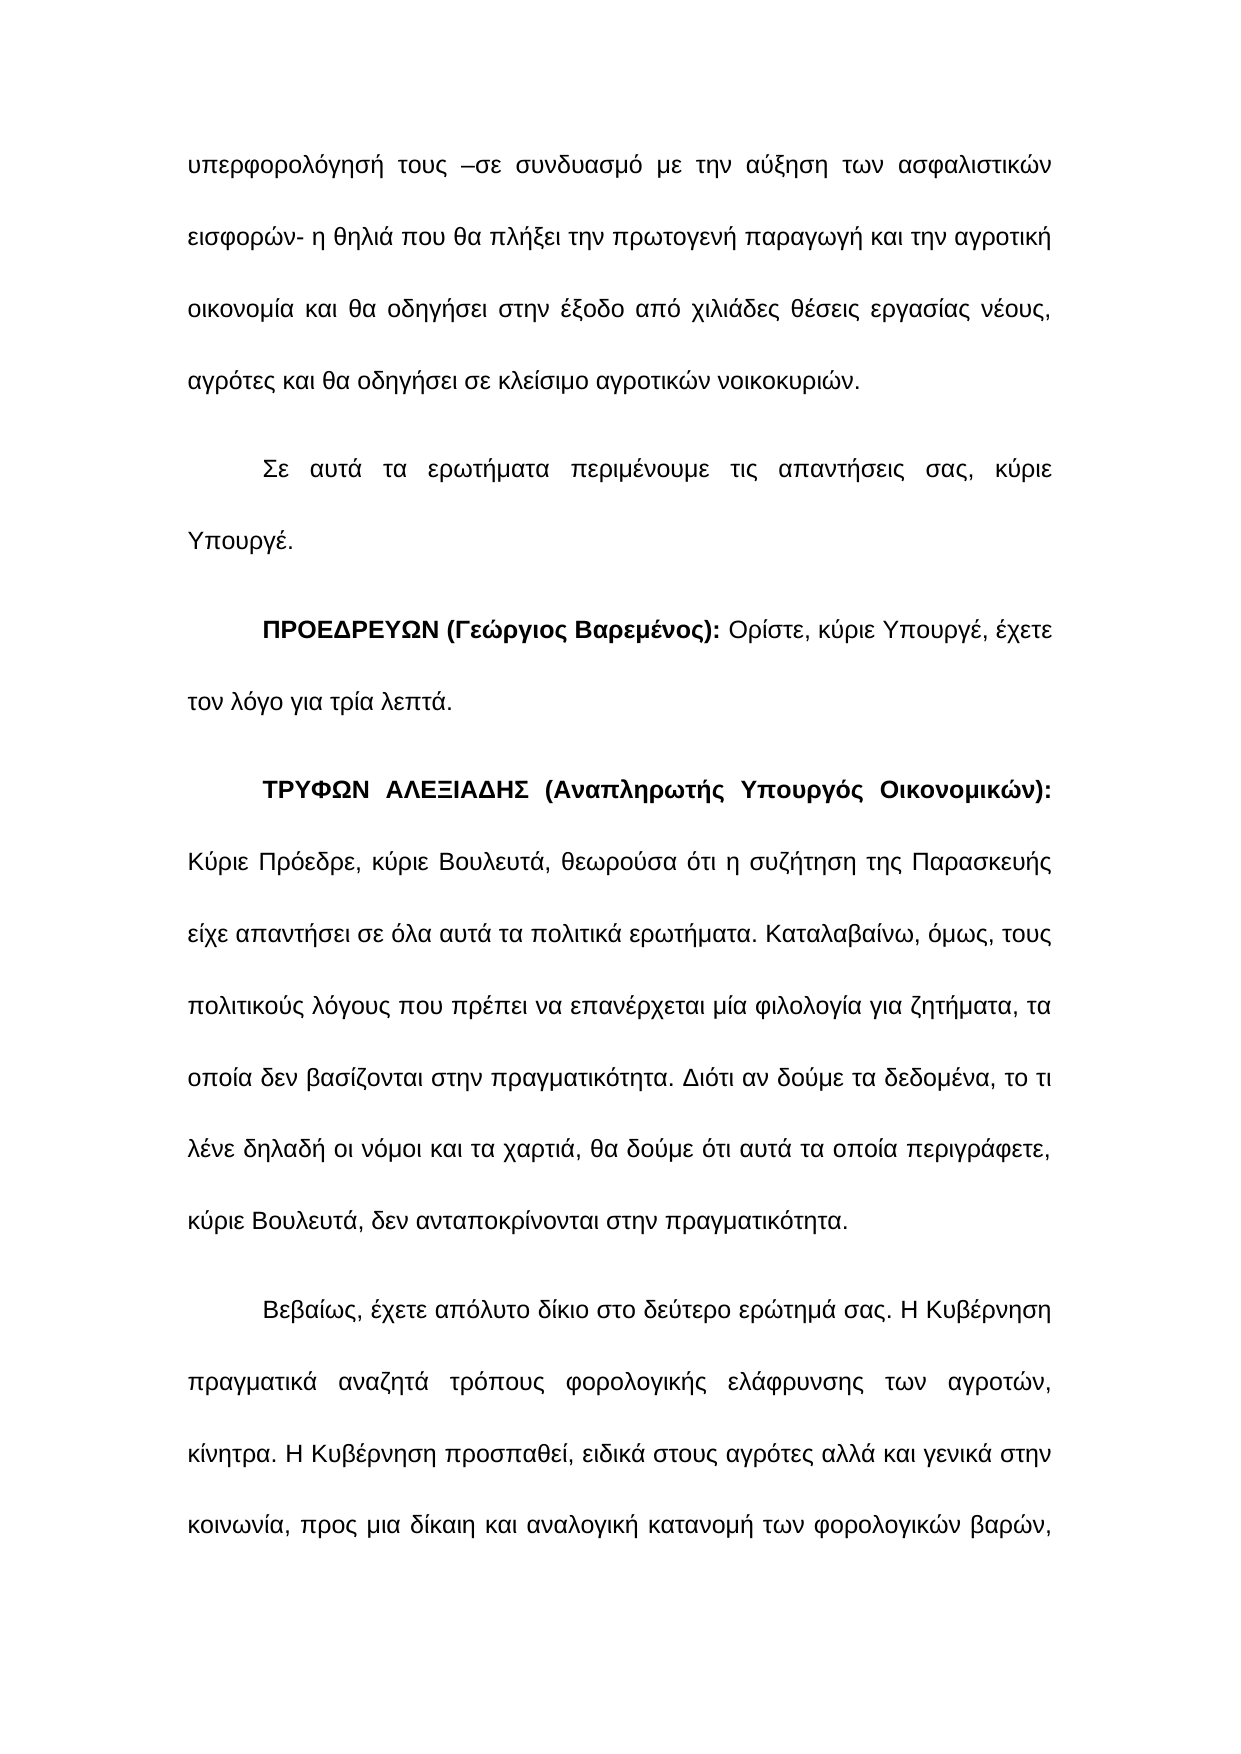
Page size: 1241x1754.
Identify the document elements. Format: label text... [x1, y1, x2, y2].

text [187, 1295, 1053, 1539]
text ΤΡΥΦΩΝ ΑΛΕΞΙΑΔΗΣ (Αναπληρωτής Υπουργός Οικονομικών): Κύριε Πρόεδρε, κύριε Βουλευτά, θεωρούσα ότι η συζήτηση της Παρασκευής είχε απαντήσει σε όλα αυτά τα πολιτικά ερωτήματα. Καταλαβαίνω, όμως, τους πολιτικούς λόγους που πρέπει να επανέρχεται μία φιλολογία για ζητήματα, τα οποία δεν βασίζονται στην πραγματικότητα. Διότι αν δούμε τα δεδομένα, το τι λένε δηλαδή οι νόμοι και τα χαρτιά, θα δούμε ότι αυτά τα οποία περιγράφετε, κύριε Βουλευτά, δεν ανταποκρίνονται στην πραγματικότητα. [187, 775, 1053, 1235]
text ΠΡΟΕΔΡΕΥΩΝ (Γεώργιος Βαρεμένος): Ορίστε, κύριε Υπουργέ, έχετε τον λόγο για τρία λεπτά. [187, 614, 1053, 715]
text Σε αυτά τα ερωτήματα περιμένουμε τις απαντήσεις σας, κύριε Υπουργέ. [187, 454, 1053, 555]
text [187, 150, 1053, 394]
